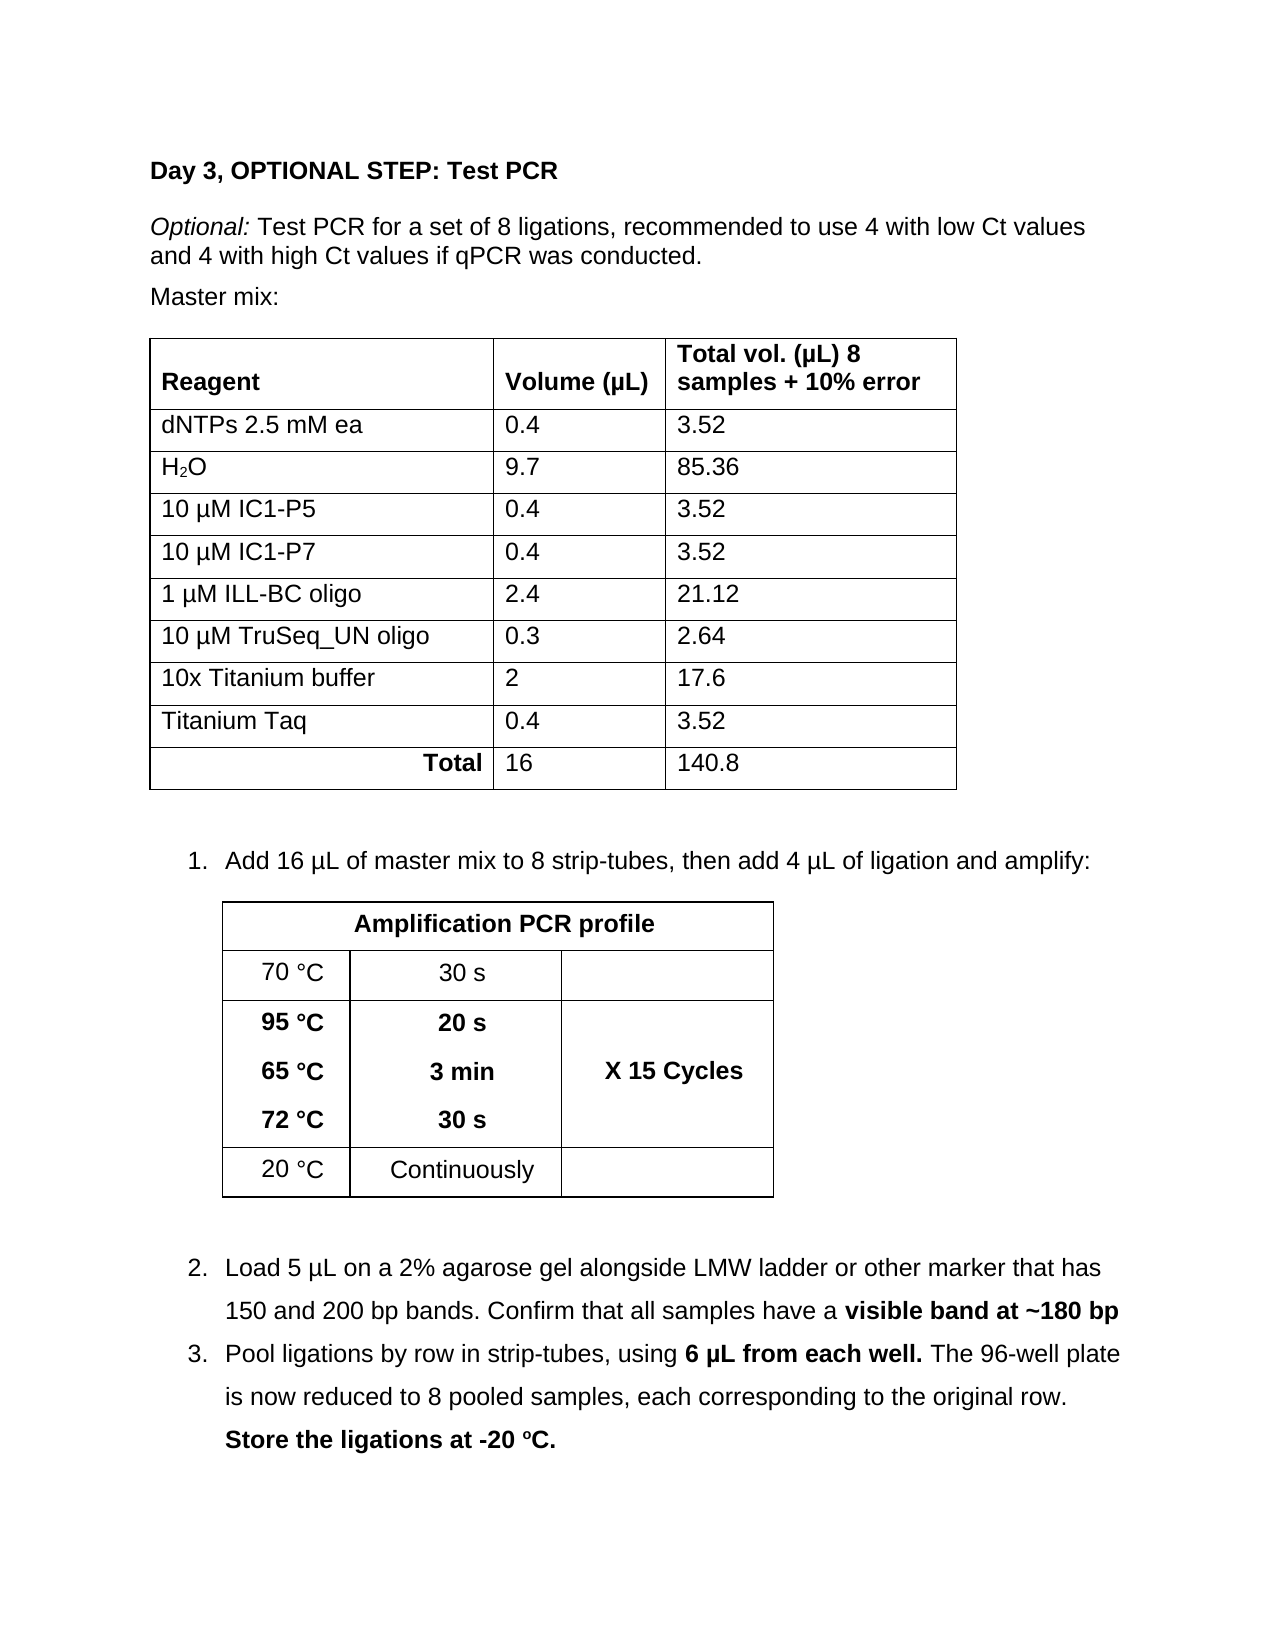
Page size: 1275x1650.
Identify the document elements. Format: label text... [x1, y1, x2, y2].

table_cell 20 °C [223, 1148, 349, 1196]
table_cell 16 [494, 748, 665, 789]
table_cell Continuously [351, 1148, 561, 1196]
table_cell [562, 1148, 773, 1196]
table_cell 3.52 [666, 410, 956, 451]
list Pool ligations by row in strip-tubes, using 6 µL from each well. The 96-well plate is now reduced to 8 pooled samples, each corresponding to the original row. Store the ligations at -20 oC. [187, 1339, 1125, 1454]
table_cell [562, 1001, 773, 1049]
table_cell 65 °C [223, 1049, 349, 1098]
table_cell 17.6 [666, 663, 956, 704]
table_header Total vol. (µL) 8 samples + 10% error [666, 339, 956, 408]
table_cell H2O [151, 452, 493, 493]
table_cell 30 s [351, 1098, 561, 1147]
table_cell 10 µM IC1-P7 [151, 536, 493, 578]
table_cell 95 °C [223, 1001, 349, 1049]
table_header Amplification PCR profile [223, 903, 773, 950]
text Master mix: [150, 282, 1125, 311]
list Add 16 µL of master mix to 8 strip-tubes, then add 4 µL of ligation and amplify: [187, 846, 1125, 874]
table_cell 3.52 [666, 706, 956, 747]
table_cell 30 s [351, 951, 561, 1000]
table_cell 10 µM TruSeq_UN oligo [151, 621, 493, 662]
table_cell 2.64 [666, 621, 956, 662]
table_cell 3.52 [666, 536, 956, 578]
table_cell 20 s [351, 1001, 561, 1049]
table_cell 3.52 [666, 494, 956, 535]
table_cell Total [151, 748, 493, 789]
table_header Volume (µL) [494, 339, 665, 408]
table_cell 9.7 [494, 452, 665, 493]
table_cell 2 [494, 663, 665, 704]
table_cell 10 µM IC1-P5 [151, 494, 493, 535]
table_cell 0.4 [494, 494, 665, 535]
table_cell 72 °C [223, 1098, 349, 1147]
table_cell 0.4 [494, 536, 665, 578]
table_cell 0.3 [494, 621, 665, 662]
table_cell 70 °C [223, 951, 349, 1000]
table_cell 140.8 [666, 748, 956, 789]
table_cell [562, 1098, 773, 1147]
table_cell 21.12 [666, 579, 956, 620]
text Optional: Test PCR for a set of 8 ligations, recommended to use 4 with low Ct values and 4 with high Ct values if qPCR was conducted. [150, 212, 1125, 269]
table_cell [562, 951, 773, 1000]
table_cell 3 min [351, 1049, 561, 1098]
table_header Reagent [151, 339, 493, 408]
table_cell 0.4 [494, 706, 665, 747]
table_cell dNTPs 2.5 mM ea [151, 410, 493, 451]
list Load 5 µL on a 2% agarose gel alongside LMW ladder or other marker that has 150 and 200 bp bands. Confirm that all samples have a visible band at ~180 bp [187, 1253, 1125, 1325]
table_cell 0.4 [494, 410, 665, 451]
table_cell 10x Titanium buffer [151, 663, 493, 704]
text Day 3, OPTIONAL STEP: Test PCR [150, 156, 1127, 185]
table_cell 1 µM ILL-BC oligo [151, 579, 493, 620]
table_cell 85.36 [666, 452, 956, 493]
table_cell Titanium Taq [151, 706, 493, 747]
table_cell X 15 Cycles [562, 1049, 773, 1098]
table_cell 2.4 [494, 579, 665, 620]
